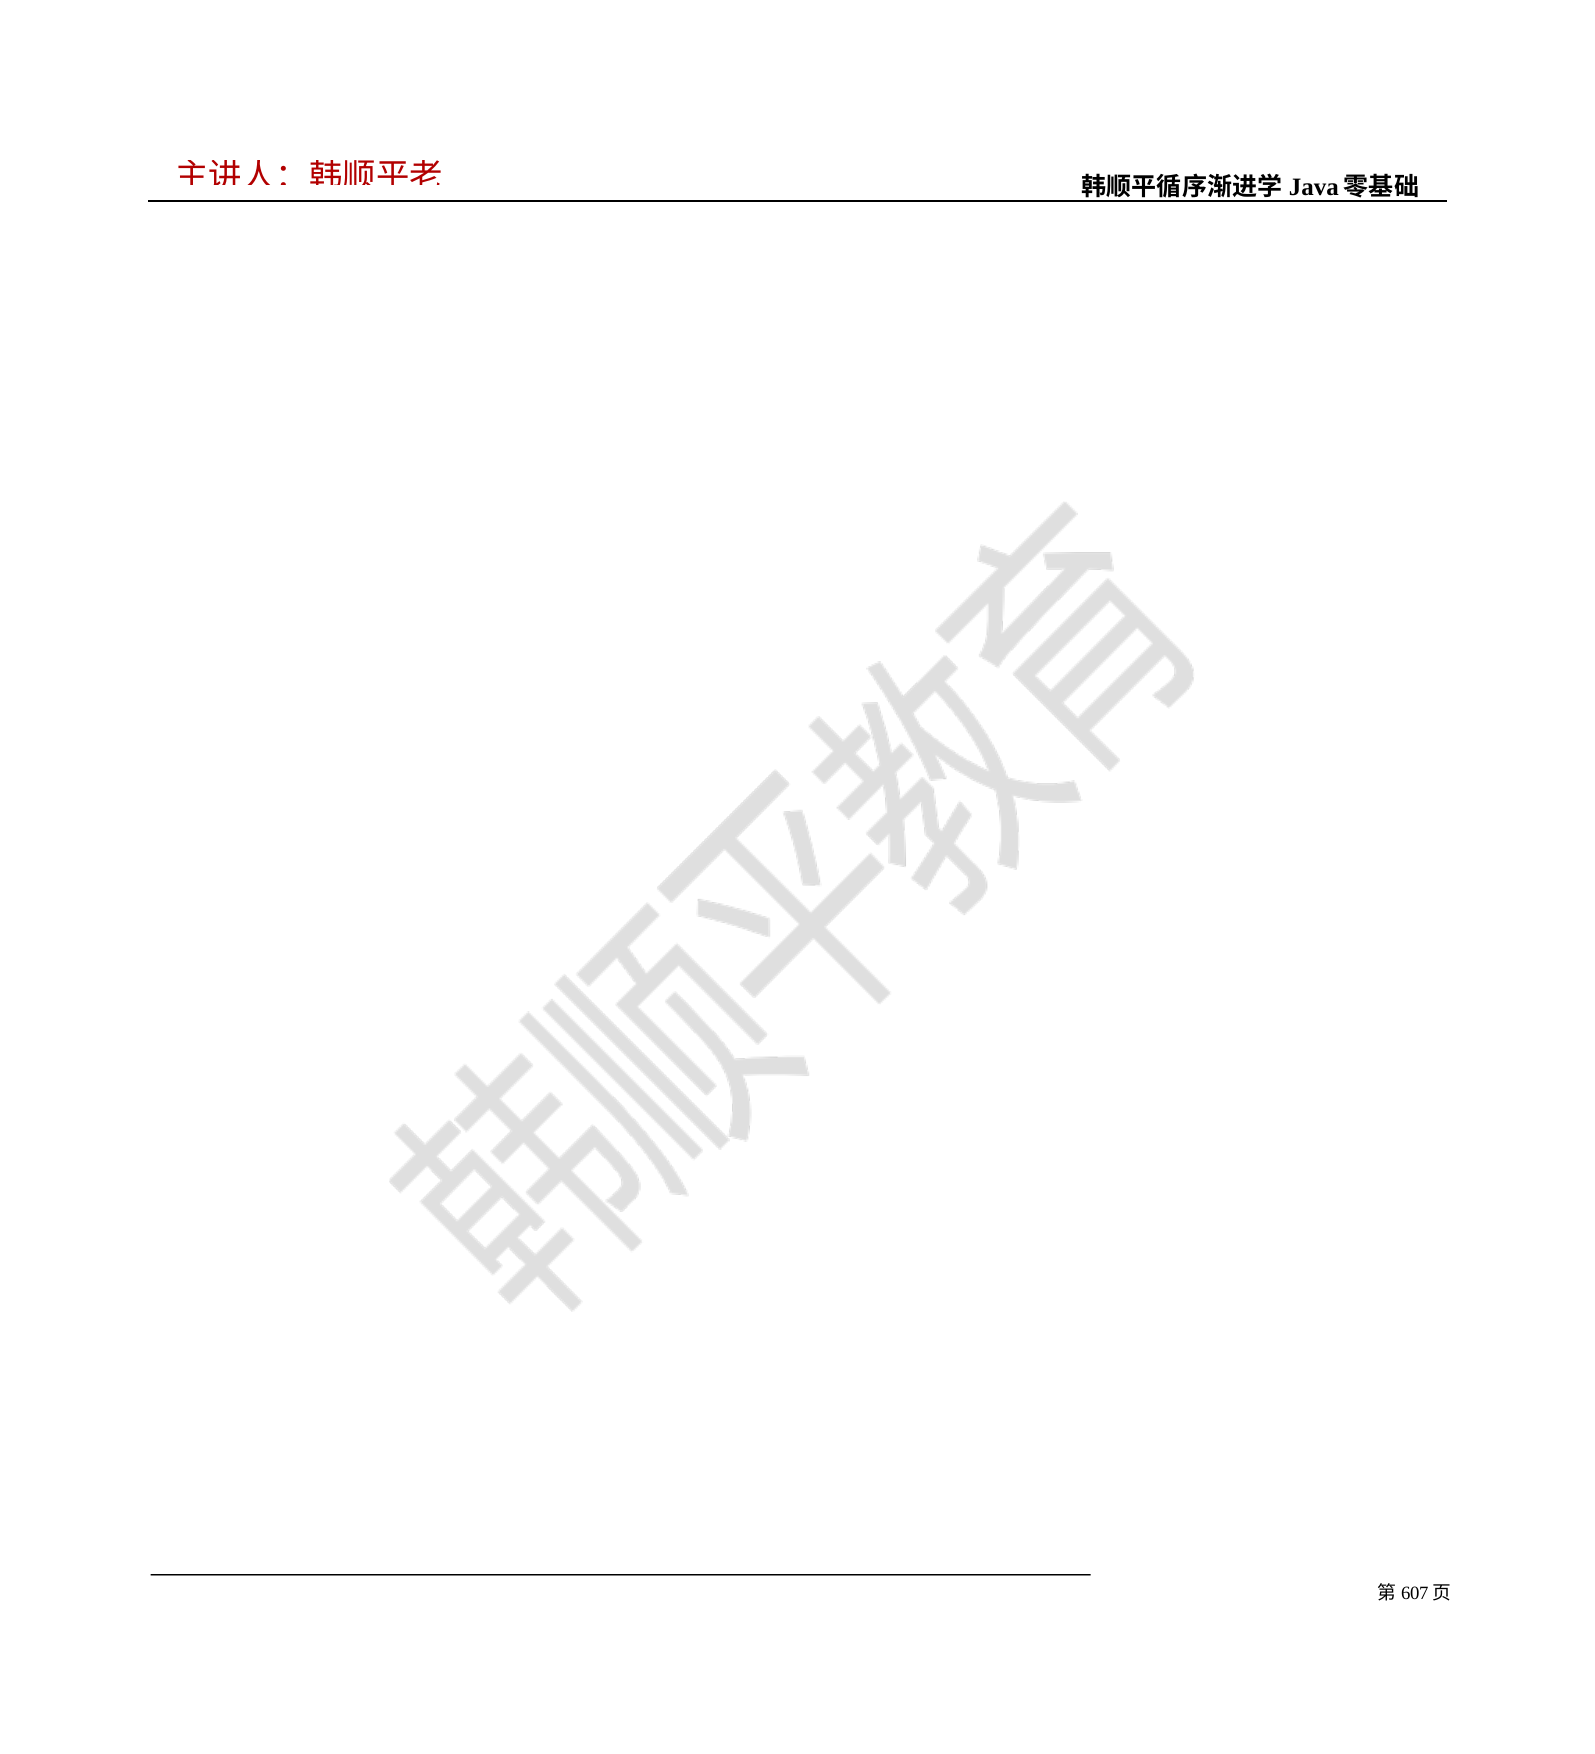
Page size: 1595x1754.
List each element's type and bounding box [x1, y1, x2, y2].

picture [150, 1574, 1091, 1578]
picture [389, 501, 1195, 1312]
